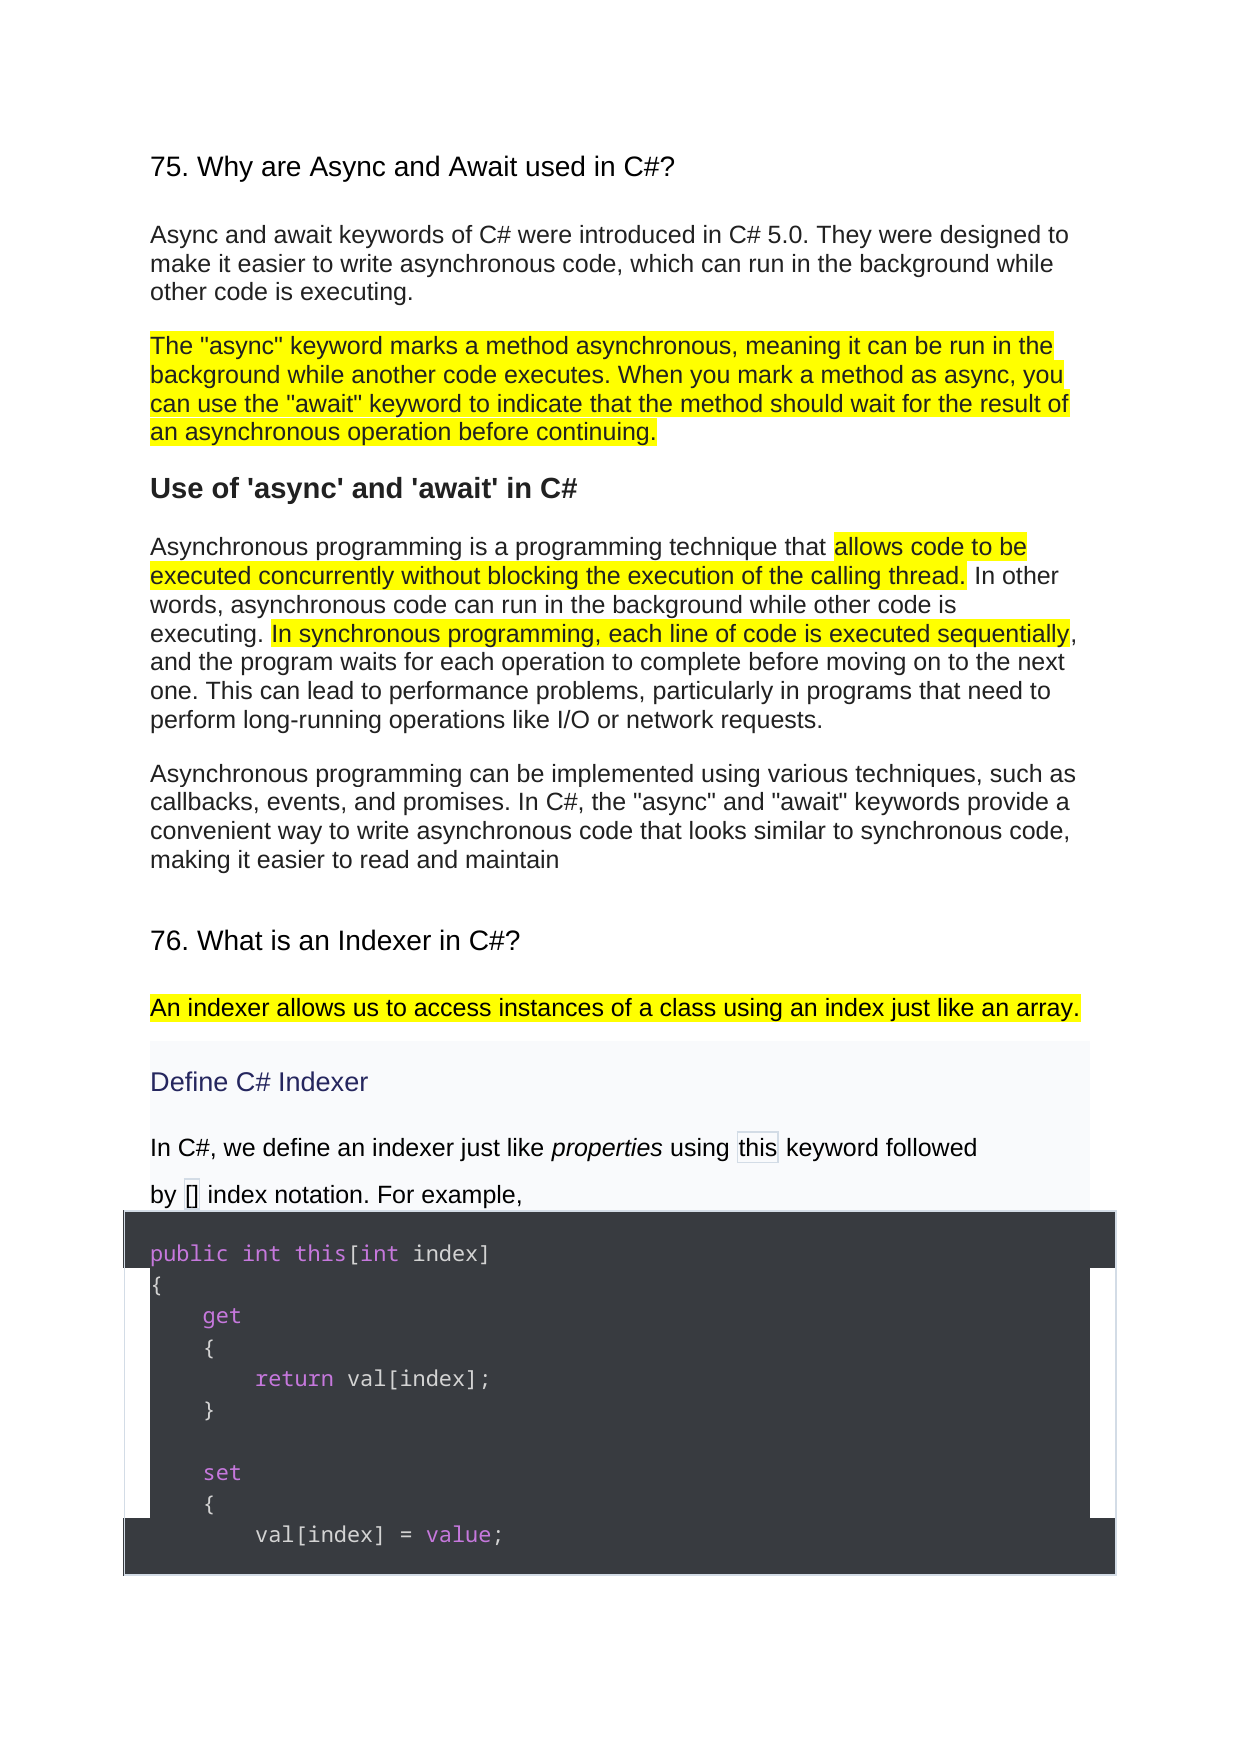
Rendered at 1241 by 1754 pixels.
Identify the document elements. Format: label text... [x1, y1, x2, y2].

text set [150, 1455, 1090, 1486]
text get [150, 1299, 1090, 1330]
text In C#, we define an indexer just like properties using this keyword followed by [] index notation. For example, [150, 1116, 1090, 1210]
text Asynchronous programming can be implemented using various techniques, such as callbacks, events, and promises. In C#, the "async" and "await" keywords provide a convenient way to write asynchronous code that looks similar to synchronous code, making it easier to read and maintain [150, 758, 1090, 873]
text return val[index]; [150, 1361, 1090, 1393]
subtitle Define C# Indexer [150, 1041, 1090, 1097]
text Async and await keywords of C# were introduced in C# 5.0. They were designed to make it easier to write asynchronous code, which can run in the background while other code is executing. [150, 220, 1090, 306]
text { [150, 1268, 1090, 1299]
text Asynchronous programming is a programming technique that allows code to be executed concurrently without blocking the execution of the calling thread. In other words, asynchronous code can run in the background while other code is executing. In synchronous programming, each line of code is executed sequentially, and the program waits for each operation to complete before moving on to the next one. This can lead to performance problems, particularly in programs that need to perform long-running operations like I/O or network requests. [150, 532, 1090, 733]
subtitle Use of 'async' and 'await' in C# [150, 471, 1090, 505]
text An indexer allows us to access instances of a class using an index just like an array. [150, 993, 1090, 1022]
text val[index] = value; [125, 1491, 1115, 1574]
subtitle 75. Why are Async and Await used in C#? [150, 150, 1090, 182]
text } [150, 1393, 1090, 1424]
text { [150, 1330, 1090, 1361]
subtitle 76. What is an Indexer in C#? [150, 923, 1090, 956]
text The "async" keyword marks a method asynchronous, meaning it can be run in the background while another code executes. When you mark a method as async, you can use the "await" keyword to indicate that the method should wait for the result of an asynchronous operation before continuing. [150, 331, 1090, 446]
text public int this[int index] [125, 1212, 1115, 1268]
